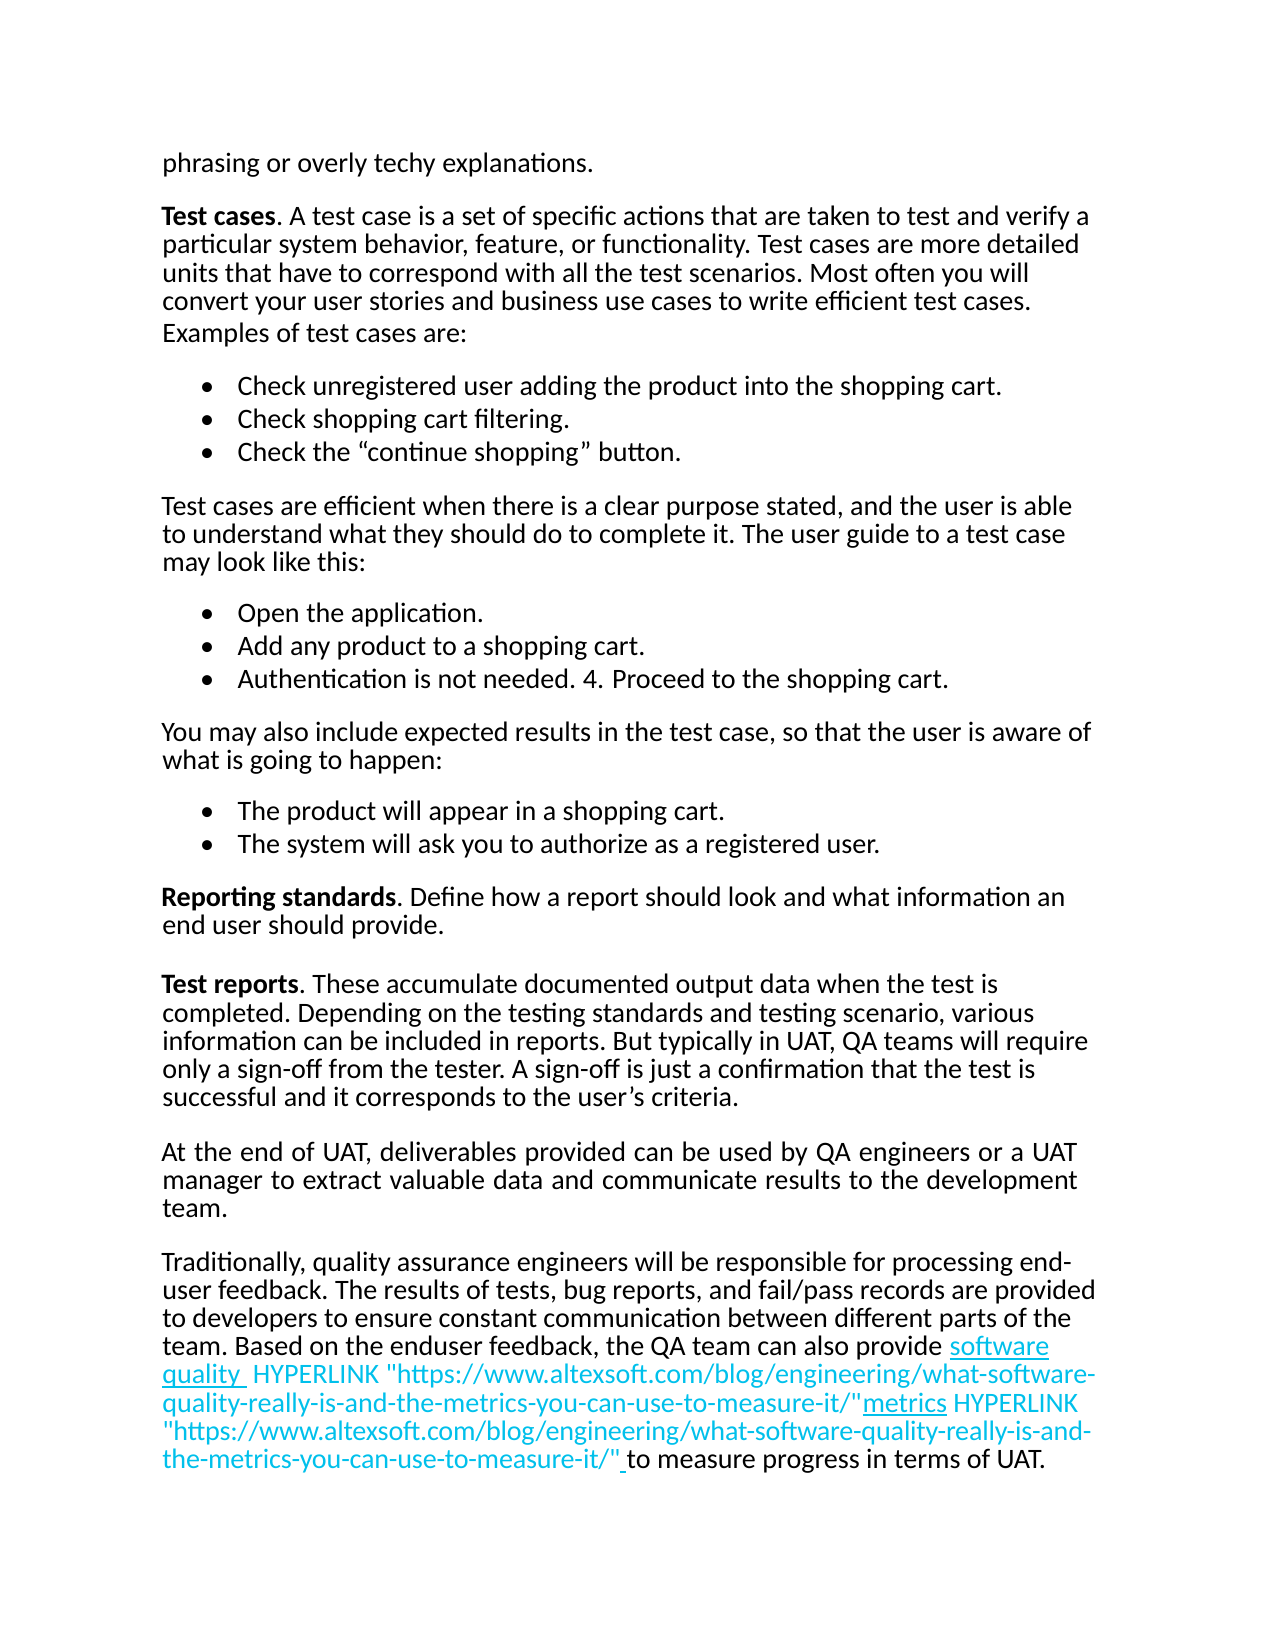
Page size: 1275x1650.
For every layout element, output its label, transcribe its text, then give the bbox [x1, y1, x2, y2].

list The product will appear in a shopping cart. [200, 801, 1125, 826]
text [161, 150, 1087, 178]
text Test cases. A test case is a set of specific actions that are taken to test and verify a particular system behavior, feature, or functionality. Test cases are more detailed units that have to correspond with all the test scenarios. Most often you will convert your user stories and business use cases to write efficient test cases. [161, 203, 1109, 316]
list Add any product to a shopping cart. [200, 636, 1125, 661]
text Traditionally, quality assurance engineers will be responsible for processing end- user feedback. The results of tests, bug reports, and fail/pass records are provided to developers to ensure constant communication between different parts of the team. Based on the enduser feedback, the QA team can also provide software quality HYPERLINK "https://www.altexsoft.com/blog/engineering/what-software-quality-really-is-and-the-metrics-you-can-use-to-measure-it/"metrics HYPERLINK "https://www.altexsoft.com/blog/engineering/what-software-quality-really-is-and-the-metrics-you-can-use-to-measure-it/" to measure progress in terms of UAT. [161, 1248, 1113, 1474]
text At the end of UAT, deliverables provided can be used by QA engineers or a UAT manager to extract valuable data and communicate results to the development team. [161, 1138, 1079, 1223]
list Check shopping cart filtering. [200, 409, 1125, 434]
list The system will ask you to authorize as a registered user. [200, 834, 1125, 859]
text Examples of test cases are: [162, 316, 1125, 349]
text Reporting standards. Define how a report should look and what information an end user should provide. [161, 884, 1081, 940]
text Test reports. These accumulate documented output data when the test is completed. Depending on the testing standards and testing scenario, various information can be included in reports. But typically in UAT, QA teams will require only a sign-off from the tester. A sign-off is just a confirmation that the test is successful and it corresponds to the user’s criteria. [161, 971, 1109, 1112]
list Check unregistered user adding the product into the shopping cart. [200, 376, 1125, 401]
text You may also include expected results in the test case, so that the user is aware of what is going to happen: [161, 719, 1109, 775]
list Open the application. [200, 603, 1125, 628]
list Authentication is not needed. 4. Proceed to the shopping cart. [200, 669, 1125, 694]
text Test cases are efficient when there is a clear purpose stated, and the user is able to understand what they should do to complete it. The user guide to a test case may look like this: [161, 493, 1091, 578]
list Check the “continue shopping” button. [200, 442, 1125, 467]
